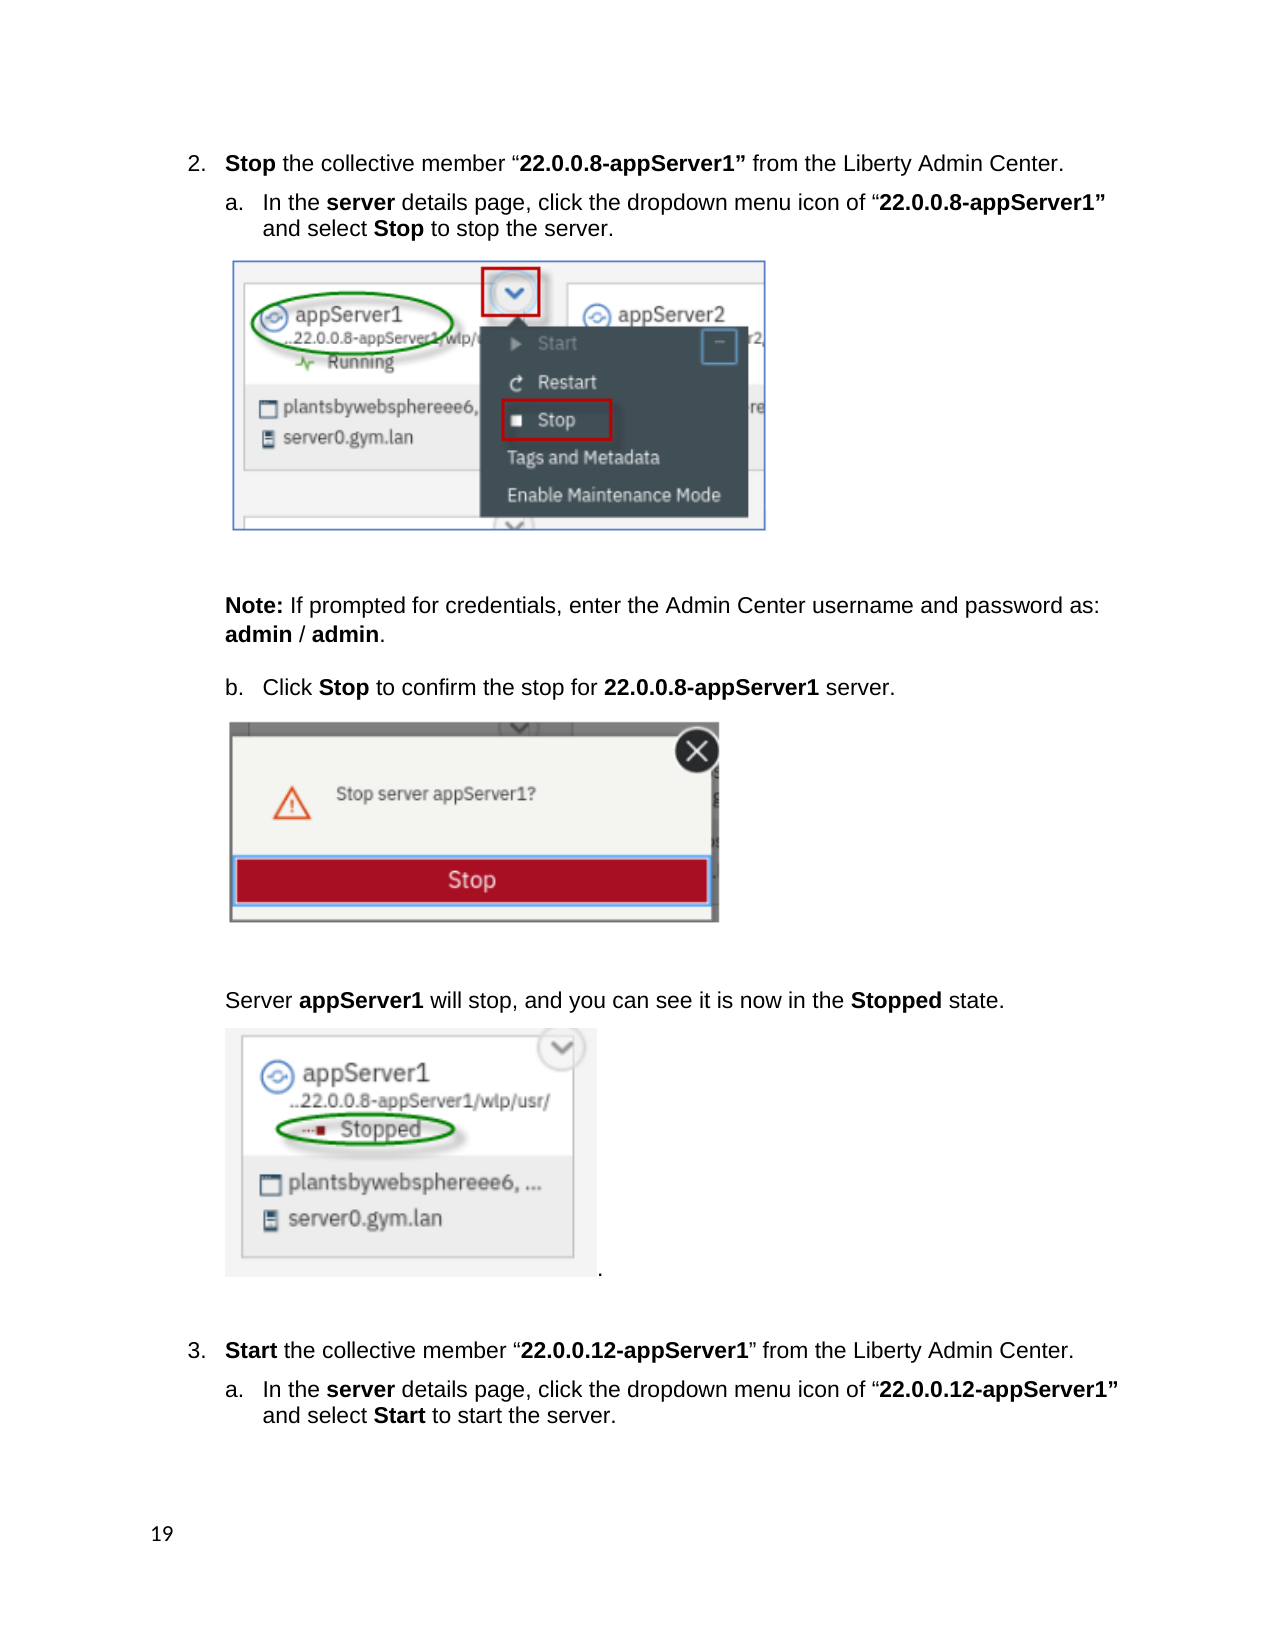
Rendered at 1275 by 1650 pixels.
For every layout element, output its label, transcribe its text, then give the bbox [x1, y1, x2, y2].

list Stop the collective member “22.0.0.8-appServer1” from the Liberty Admin Center. [187, 150, 1125, 176]
text Note: If prompted for credentials, enter the Admin Center username and password as: admin / admin. [225, 592, 1125, 647]
picture [225, 713, 724, 932]
picture [225, 254, 772, 537]
list Start the collective member “22.0.0.12-appServer1” from the Liberty Admin Center. [187, 1337, 1125, 1363]
picture [225, 1028, 597, 1277]
text Server appServer1 will stop, and you can see it is now in the Stopped state. [225, 987, 1125, 1014]
list Click Stop to confirm the stop for 22.0.0.8-appServer1 server. [225, 674, 1125, 701]
list In the server details page, click the dropdown menu icon of “22.0.0.12-appServer1” and select Start to start the server. [225, 1376, 1125, 1428]
list In the server details page, click the dropdown menu icon of “22.0.0.8-appServer1” and select Stop to stop the server. [225, 189, 1125, 242]
